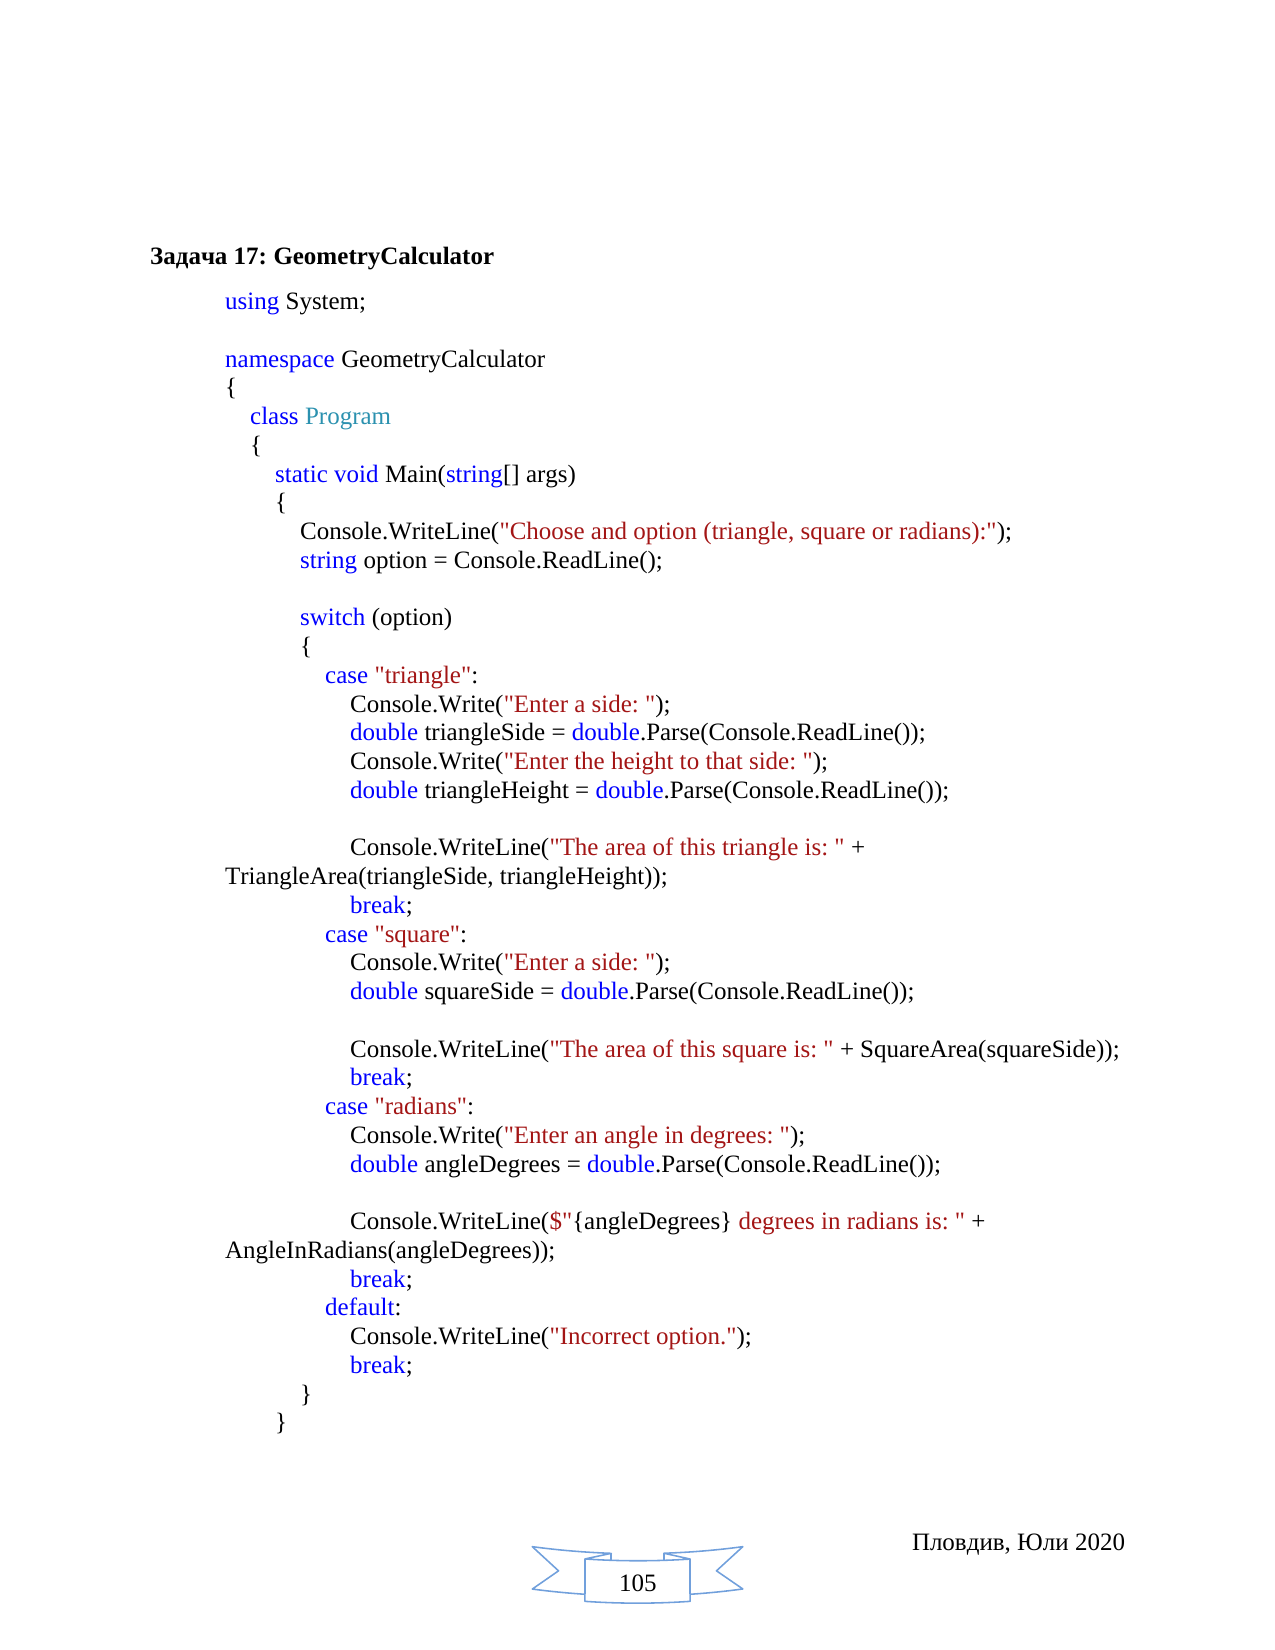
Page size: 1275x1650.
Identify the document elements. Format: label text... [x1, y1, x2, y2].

text { [225, 372, 1125, 401]
text double squareSide = double.Parse(Console.ReadLine()); [225, 976, 1125, 1005]
text case "square": [225, 919, 1125, 947]
text Console.Write("Enter an angle in degrees: "); [225, 1120, 1125, 1149]
text double triangleHeight = double.Parse(Console.ReadLine()); [225, 775, 1125, 804]
text Задача 17: GeometryCalculator [150, 241, 1125, 269]
text Console.WriteLine("Incorrect option."); [225, 1321, 1125, 1350]
text } [225, 1407, 1125, 1436]
text break; [225, 1264, 1125, 1292]
text { [225, 487, 1125, 516]
text switch (option) [225, 602, 1125, 631]
text case "triangle": [225, 660, 1125, 689]
text break; [225, 1062, 1125, 1091]
text break; [225, 1350, 1125, 1379]
text Console.Write("Enter the height to that side: "); [225, 746, 1125, 775]
text Console.Write("Enter a side: "); [225, 947, 1125, 976]
text break; [225, 890, 1125, 919]
text case "radians": [225, 1091, 1125, 1120]
text double angleDegrees = double.Parse(Console.ReadLine()); [225, 1149, 1125, 1177]
text double triangleSide = double.Parse(Console.ReadLine()); [225, 717, 1125, 746]
text { [225, 631, 1125, 660]
text Console.WriteLine("The area of this square is: " + SquareArea(squareSide)); [225, 1034, 1125, 1062]
text class Program [225, 401, 1125, 430]
text default: [225, 1292, 1125, 1321]
text Console.WriteLine($"{angleDegrees} degrees in radians is: " + AngleInRadians(angleDegrees)); [225, 1206, 1125, 1264]
text static void Main(string[] args) [225, 459, 1125, 487]
text using System; [225, 286, 1125, 315]
text { [225, 430, 1125, 459]
text Console.WriteLine("Choose and option (triangle, square or radians):"); [225, 516, 1125, 545]
text string option = Console.ReadLine(); [225, 545, 1125, 574]
text } [225, 1379, 1125, 1407]
text Console.WriteLine("The area of this triangle is: " + TriangleArea(triangleSide, triangleHeight)); [225, 832, 1125, 890]
text Console.Write("Enter a side: "); [225, 689, 1125, 717]
text namespace GeometryCalculator [225, 344, 1125, 372]
